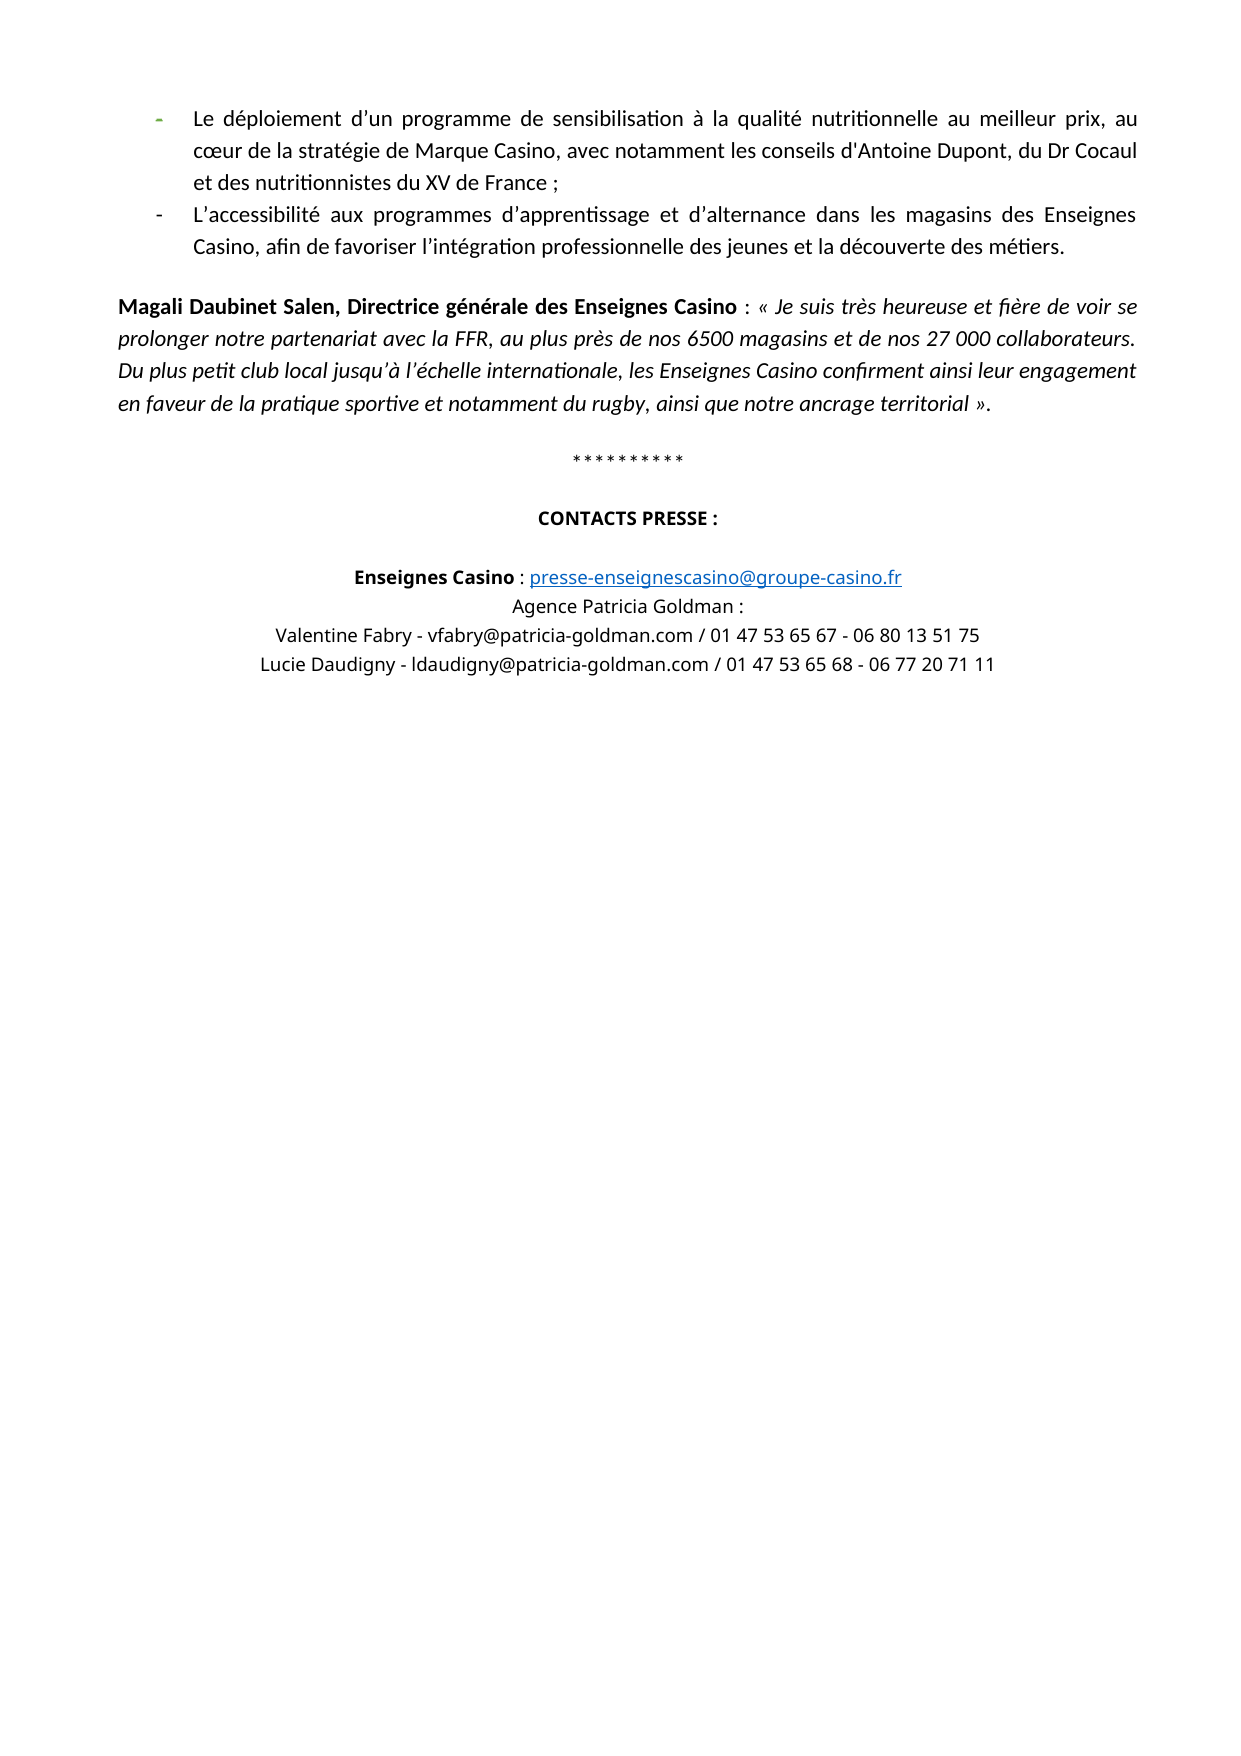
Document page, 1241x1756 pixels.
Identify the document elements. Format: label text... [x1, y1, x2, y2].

text Enseignes Casino : presse-enseignescasino@groupe-casino.fr Agence Patricia Goldman : [327, 564, 928, 619]
text Lucie Daudigny - ldaudigny@patricia-goldman.com / 01 47 53 65 68 - 06 77 20 71 11 [219, 651, 1036, 677]
text Magali Daubinet Salen, Directrice générale des Enseignes Casino : « Je suis très heureuse et fière de voir se prolonger notre partenariat avec la FFR, au plus près de nos 6500 magasins et de nos 27 000 collaborateurs. Du plus petit club local jusqu’à l’échelle internationale, les Enseignes Casino confirment ainsi leur engagement en faveur de la pratique sportive et notamment du rugby, ainsi que notre ancrage territorial ». [118, 292, 1138, 417]
text Valentine Fabry - vfabry@patricia-goldman.com / 01 47 53 65 67 - 06 80 13 51 75 [219, 623, 1036, 648]
text ********** [327, 449, 929, 477]
list Le déploiement d’un programme de sensibilisation à la qualité nutritionnelle au meilleur prix, au cœur de la stratégie de Marque Casino, avec notamment les conseils d'Antoine Dupont, du Dr Cocaul et des nutritionnistes du XV de France ; [156, 104, 1138, 196]
text CONTACTS PRESSE : [327, 505, 928, 531]
list L’accessibilité aux programmes d’apprentissage et d’alternance dans les magasins des Enseignes Casino, afin de favoriser l’intégration professionnelle des jeunes et la découverte des métiers. [156, 201, 1138, 260]
